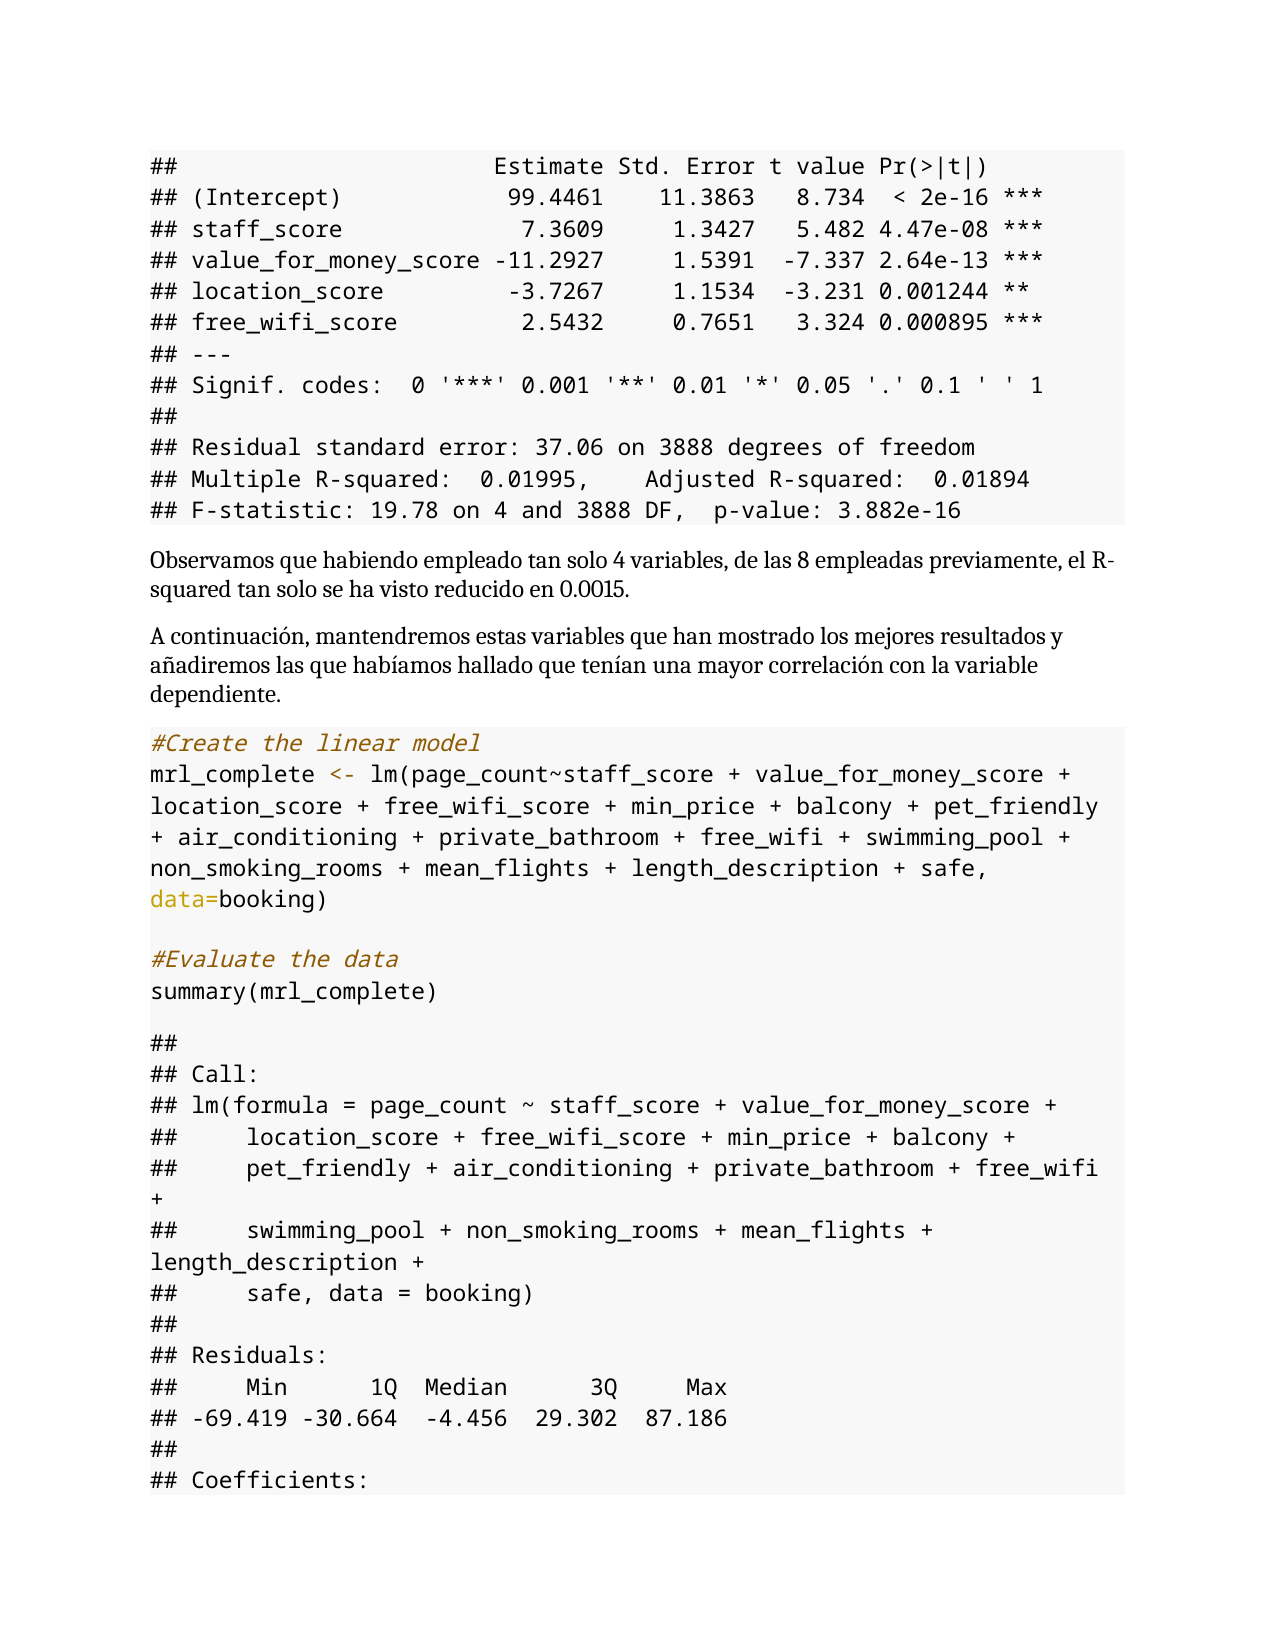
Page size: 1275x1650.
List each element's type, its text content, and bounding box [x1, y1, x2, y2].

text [150, 1027, 1125, 1495]
text #Create the linear model mrl_complete <- lm(page_count~staff_score + value_for_money_score + location_score + free_wifi_score + min_price + balcony + pet_friendly + air_conditioning + private_bathroom + free_wifi + swimming_pool + non_smoking_rooms + mean_flights + length_description + safe, data=booking) #Evaluate the data summary(mrl_complete) [150, 727, 1125, 1006]
text A continuación, mantendremos estas variables que han mostrado los mejores resultados y añadiremos las que habíamos hallado que tenían una mayor correlación con la variable dependiente. [150, 622, 1125, 708]
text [150, 150, 1125, 525]
text Observamos que habiendo empleado tan solo 4 variables, de las 8 empleadas previamente, el R-squared tan solo se ha visto reducido en 0.0015. [150, 546, 1125, 603]
